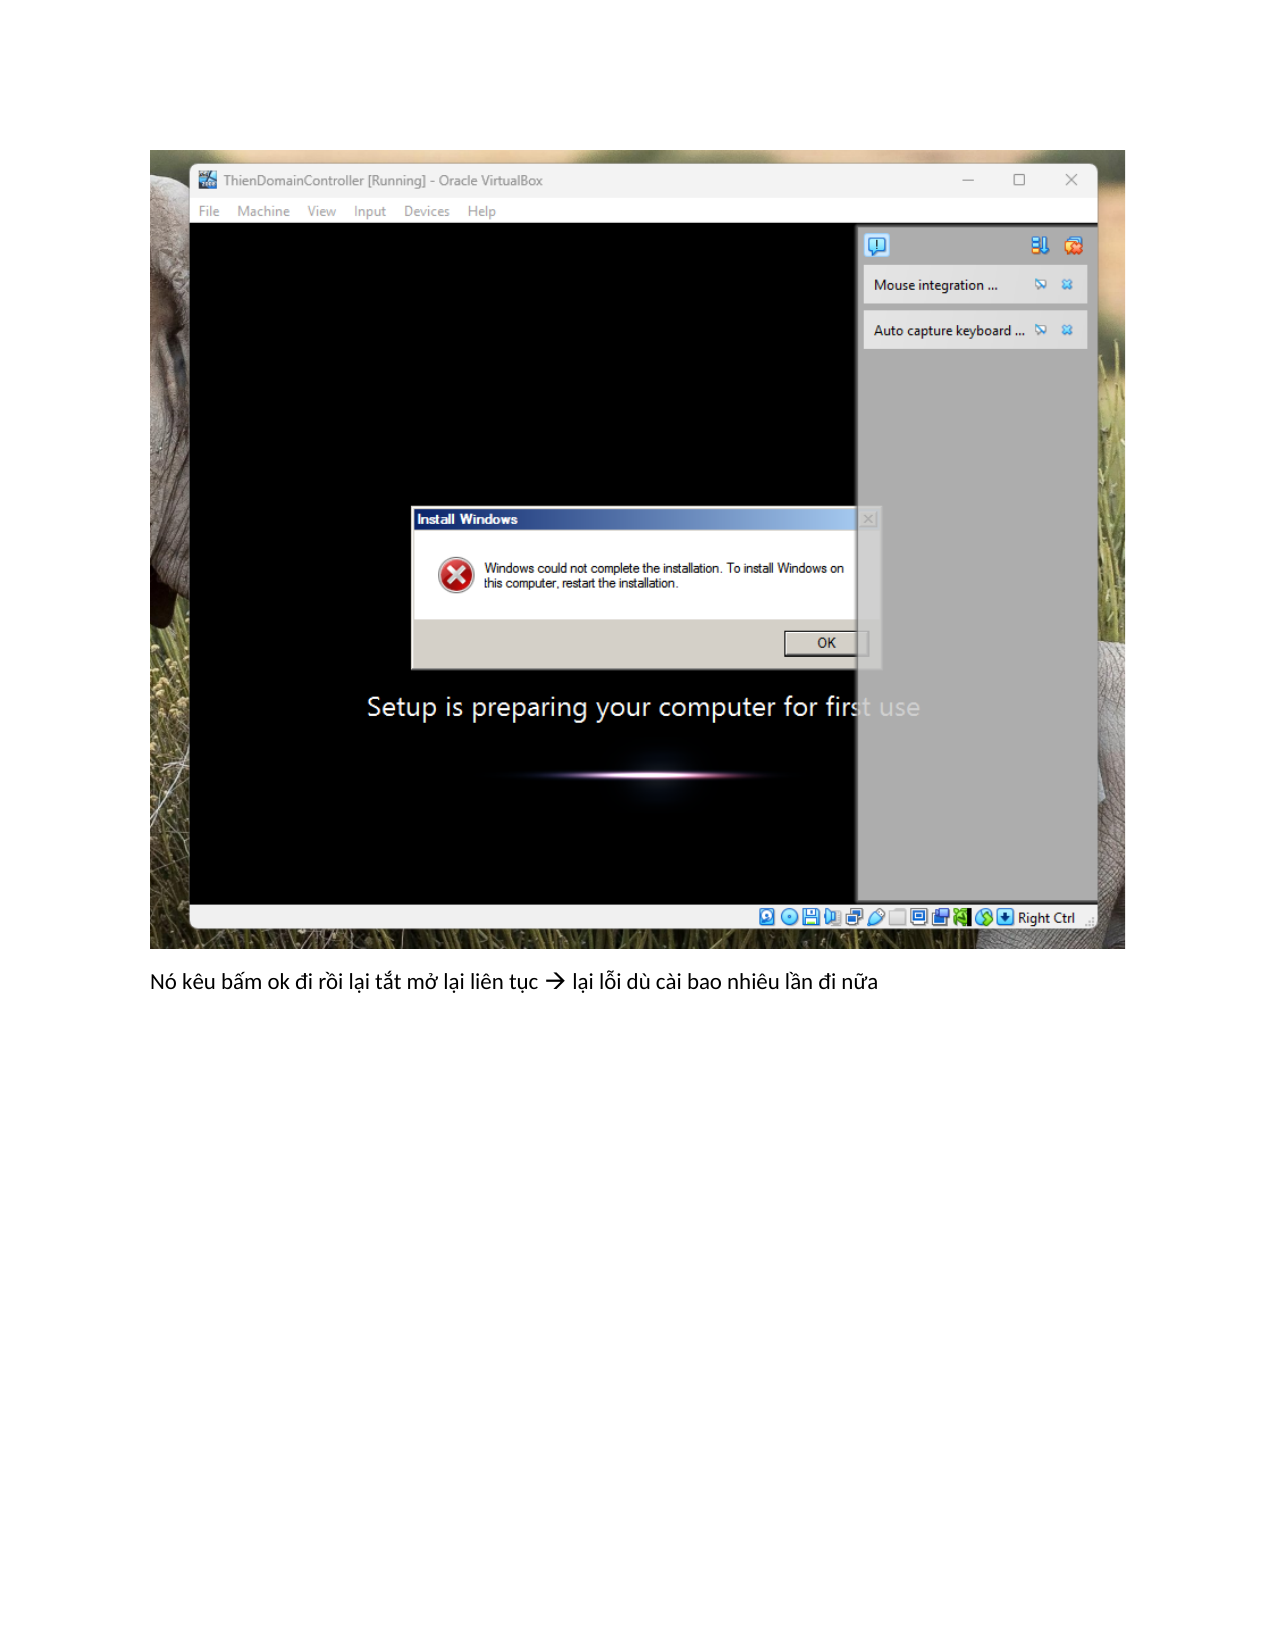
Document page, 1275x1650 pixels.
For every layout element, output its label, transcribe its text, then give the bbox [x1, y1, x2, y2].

text Nó kêu bấm ok đi rồi lại tắt mở lại liên tục lại lỗi dù cài bao nhiêu lần đi nữa [150, 967, 1125, 995]
picture [150, 150, 1125, 949]
